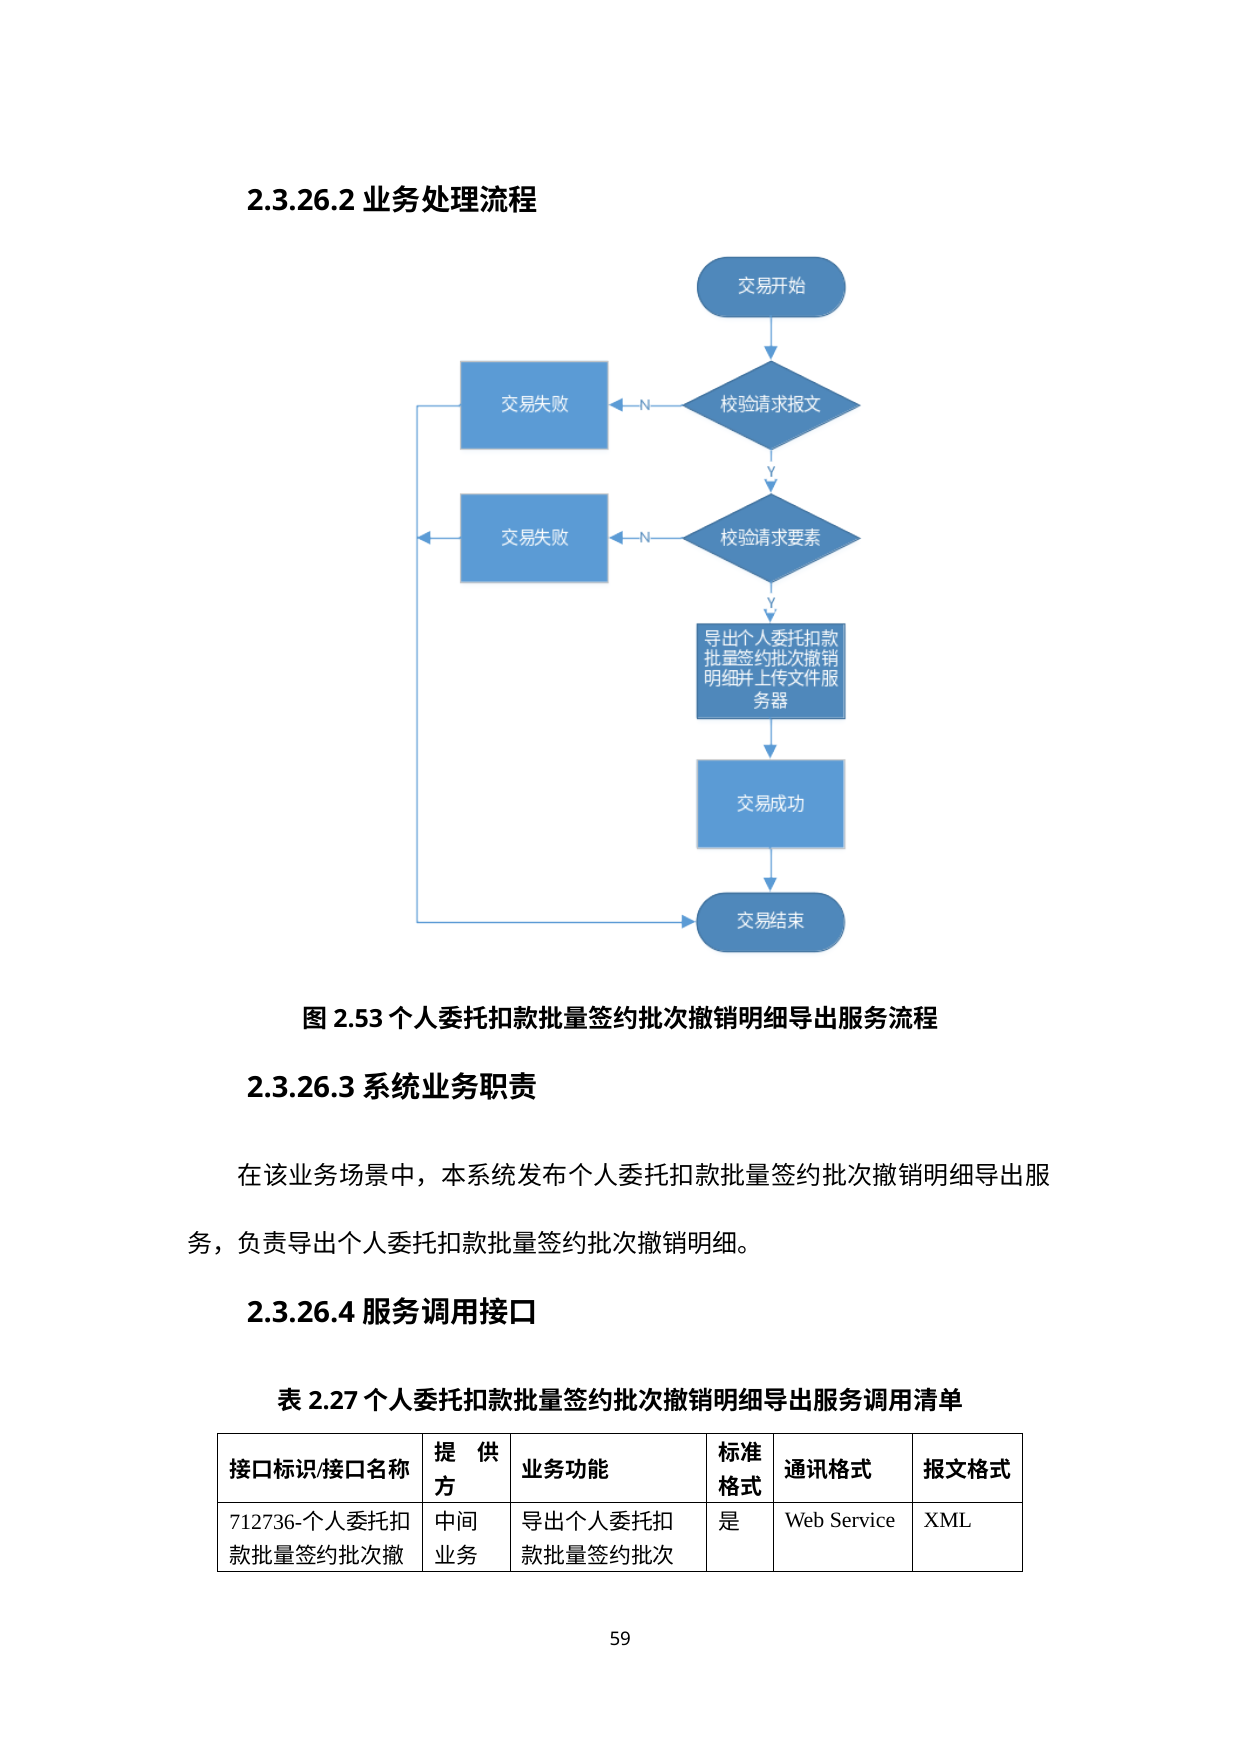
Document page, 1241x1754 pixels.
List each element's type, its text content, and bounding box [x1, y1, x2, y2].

table_cell 中间业务社保税银系统 [423, 1503, 510, 1571]
subtitle 业务处理流程 [247, 164, 1053, 232]
table_cell Web Service [774, 1503, 912, 1571]
table_header 提供方 [423, 1434, 510, 1502]
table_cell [218, 1503, 422, 1571]
text 图 2.53个人委托扣款批量签约批次撤销明细导出服务流程 [187, 983, 1053, 1051]
table_header 标准格式 [707, 1434, 773, 1502]
table_header 业务功能 [511, 1434, 706, 1502]
table_header 报文格式 [913, 1434, 1022, 1502]
text 在该业务场景中，本系统发布个人委托扣款批量签约批次撤销明细导出服务，负责导出个人委托扣款批量签约批次撤销明细。 [187, 1140, 1053, 1276]
table_header 接口标识/接口名称 [218, 1434, 422, 1502]
text 表 2.27个人委托扣款批量签约批次撤销明细导出服务调用清单 [187, 1365, 1053, 1433]
subtitle 服务调用接口 [247, 1276, 1053, 1344]
table_cell 是 [707, 1503, 773, 1571]
subtitle 系统业务职责 [247, 1051, 1053, 1119]
table_cell XML [913, 1503, 1022, 1571]
table_cell 导出个人委托扣款批量签约批次撤销明细 [511, 1503, 706, 1571]
table_header 通讯格式 [774, 1434, 912, 1502]
